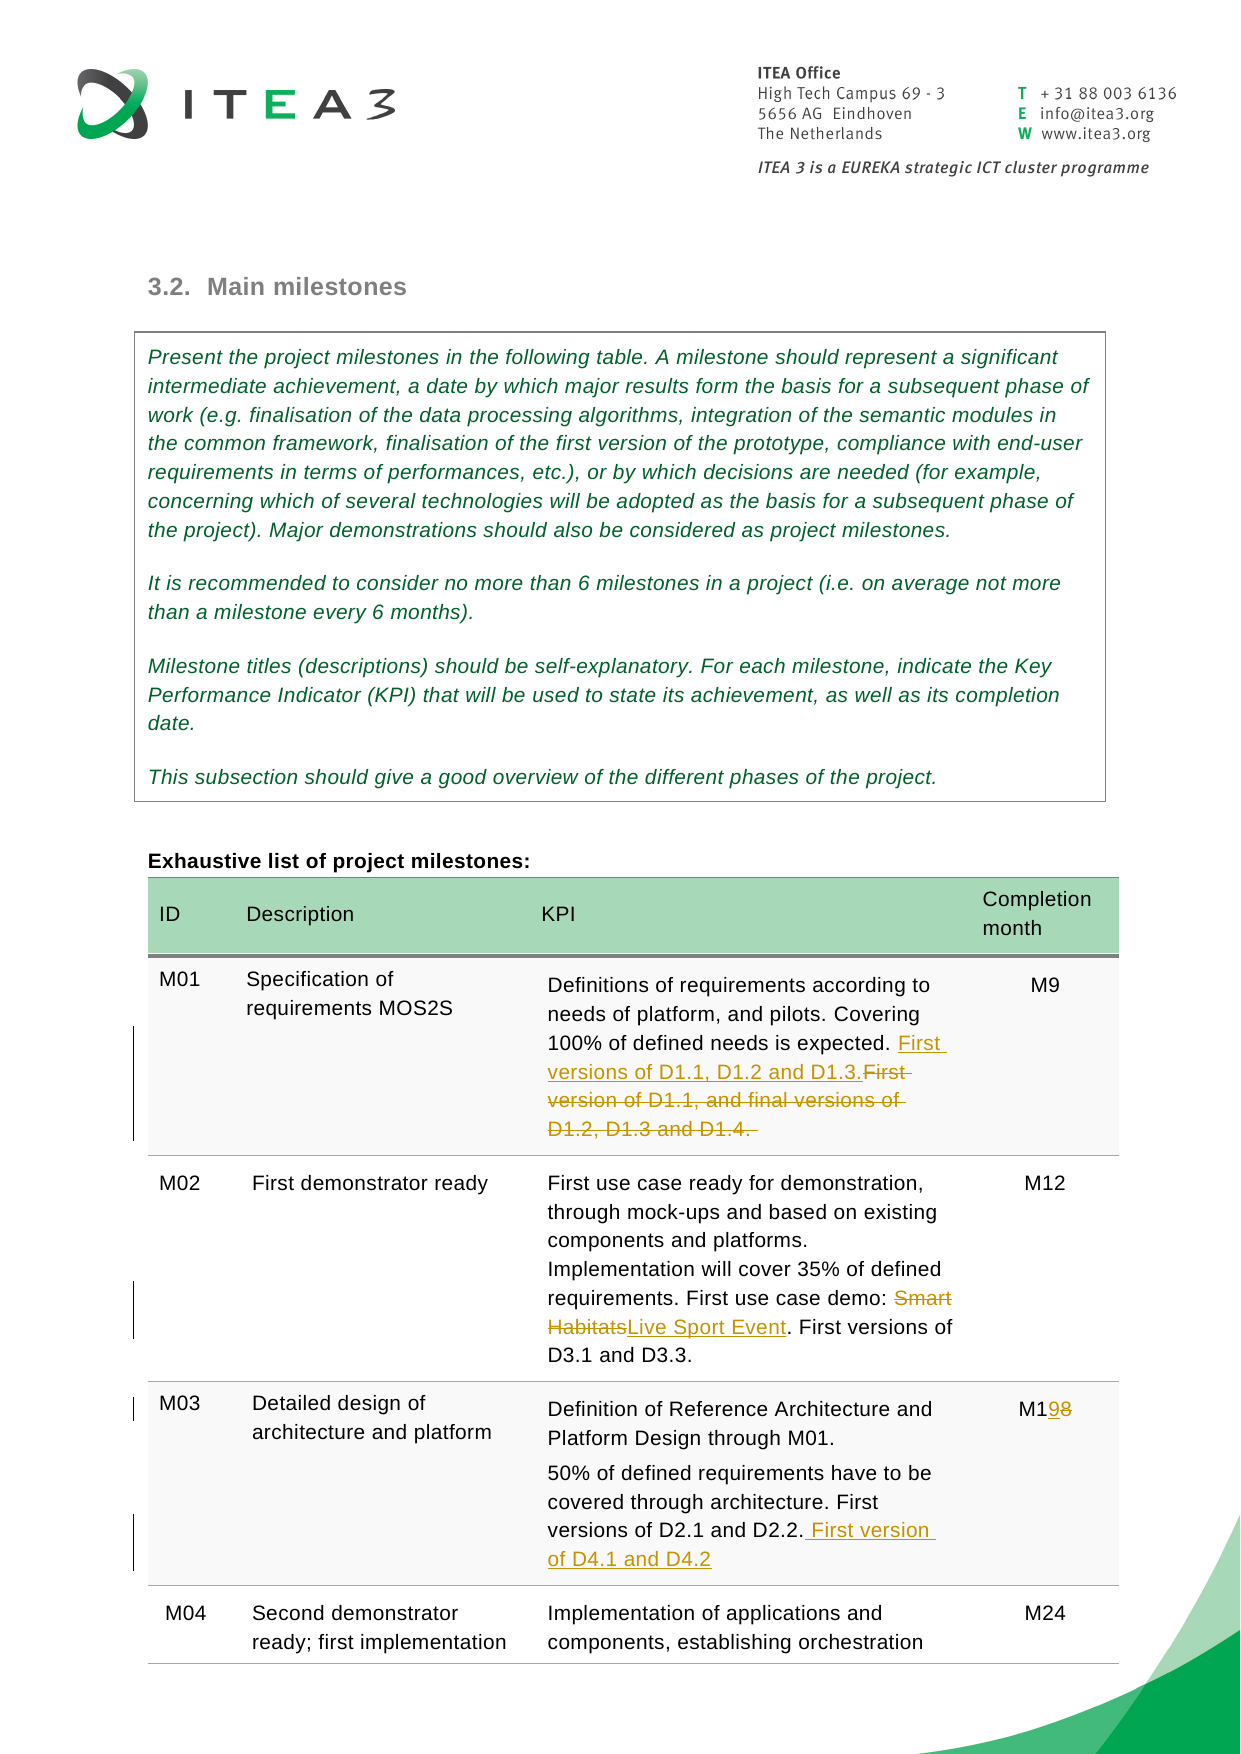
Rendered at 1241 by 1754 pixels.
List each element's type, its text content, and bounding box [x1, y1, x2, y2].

text Milestone titles (descriptions) should be self-explanatory. For each milestone, indicate the Key Performance Indicator (KPI) that will be used to state its achievement, as well as its completion date. [135, 640, 1105, 735]
table_cell M02 [148, 1156, 235, 1381]
table_cell M24 [971, 1586, 1119, 1662]
table_cell M04 [148, 1586, 235, 1662]
table_cell Definitions of requirements according to needs of platform, and pilots. Covering 100% of defined needs is expected. [530, 958, 971, 1155]
table_header Description [235, 878, 530, 953]
table_header KPI [530, 878, 971, 953]
table_cell M1 [971, 1382, 1119, 1585]
table_cell M12 [971, 1156, 1119, 1381]
table_header Completion month [971, 878, 1119, 953]
table_cell Second demonstrator ready; first implementation of pilot applications and components [235, 1586, 530, 1662]
text Exhaustive list of project milestones: [148, 848, 1092, 872]
table_cell M03 [148, 1382, 235, 1585]
text It is recommended to consider no more than 6 milestones in a project (i.e. on average not more than a milestone every 6 months). [135, 558, 1105, 624]
subtitle Main milestones [0, 272, 1092, 301]
table_header ID [148, 878, 235, 953]
table_cell First use case ready for demonstration, through mock-ups and based on existing components and platforms. Implementation will cover 35% of defined requirements. First use case demo: . First versions of D3.1 and D3.3. [530, 1156, 971, 1381]
table_cell M01 [148, 958, 235, 1155]
table_cell Specification of requirements MOS2S [235, 958, 530, 1155]
text This subsection should give a good overview of the different phases of the project. [135, 751, 1105, 801]
table_cell Detailed design of architecture and platform [235, 1382, 530, 1585]
table_cell Definition of Reference Architecture and Platform Design through M01. 50% of defined requirements have to be covered through architecture. First versions of D2.1 and D2.2. [530, 1382, 971, 1585]
picture [808, 1486, 1241, 1754]
table_cell First demonstrator ready [235, 1156, 530, 1381]
picture [5, 0, 1241, 198]
text Present the project milestones in the following table. A milestone should represent a significant intermediate achievement, a date by which major results form the basis for a subsequent phase of work (e.g. finalisation of the data processing algorithms, integration of the semantic modules in the common framework, finalisation of the first version of the prototype, compliance with end-user requirements in terms of performances, etc.), or by which decisions are needed (for example, concerning which of several technologies will be adopted as the basis for a subsequent phase of the project). Major demonstrations should also be considered as project milestones. [135, 333, 1105, 541]
table_cell M9 [971, 958, 1119, 1155]
